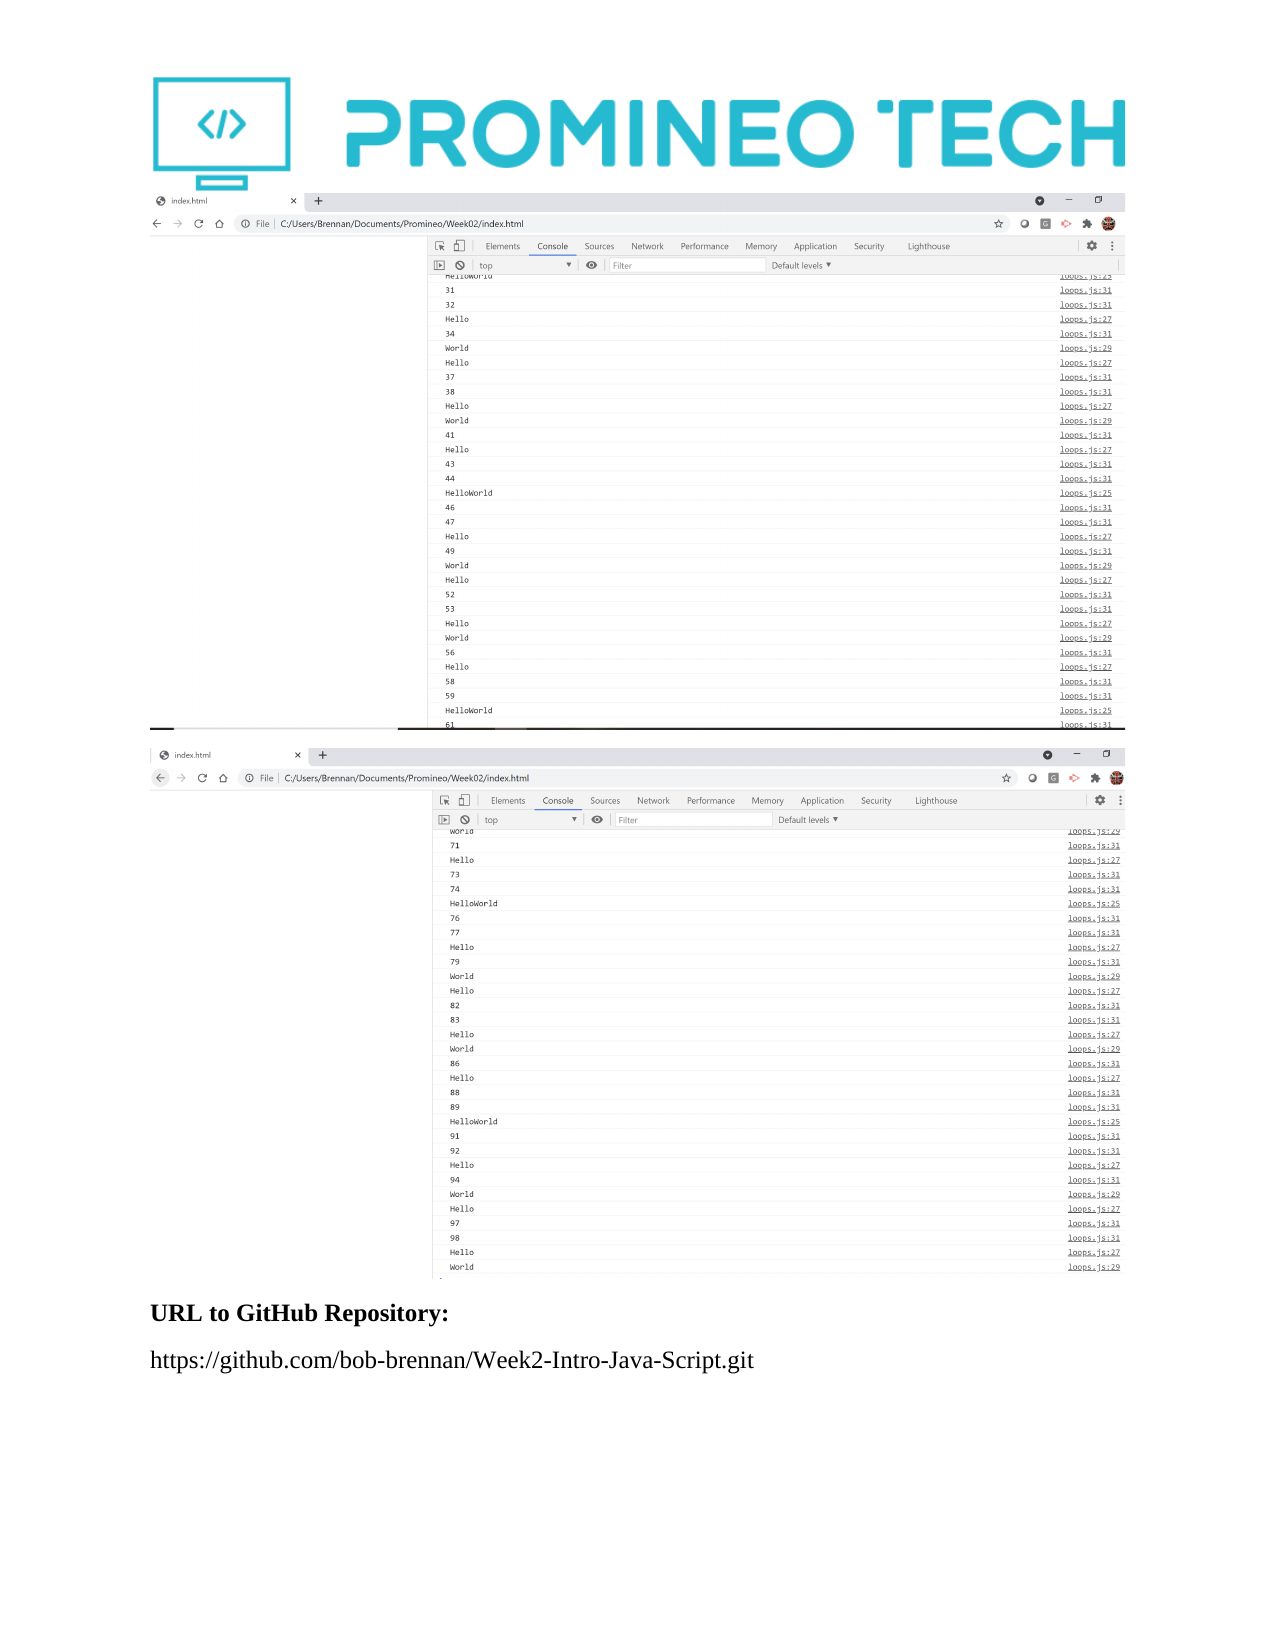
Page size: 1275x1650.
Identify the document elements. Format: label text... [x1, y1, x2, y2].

text https://github.com/bob-brennan/Week2-Intro-Java-Script.git [150, 1346, 1125, 1374]
text URL to GitHub Repository: [150, 1298, 1125, 1327]
picture [150, 75, 1125, 730]
picture [150, 748, 1125, 1279]
